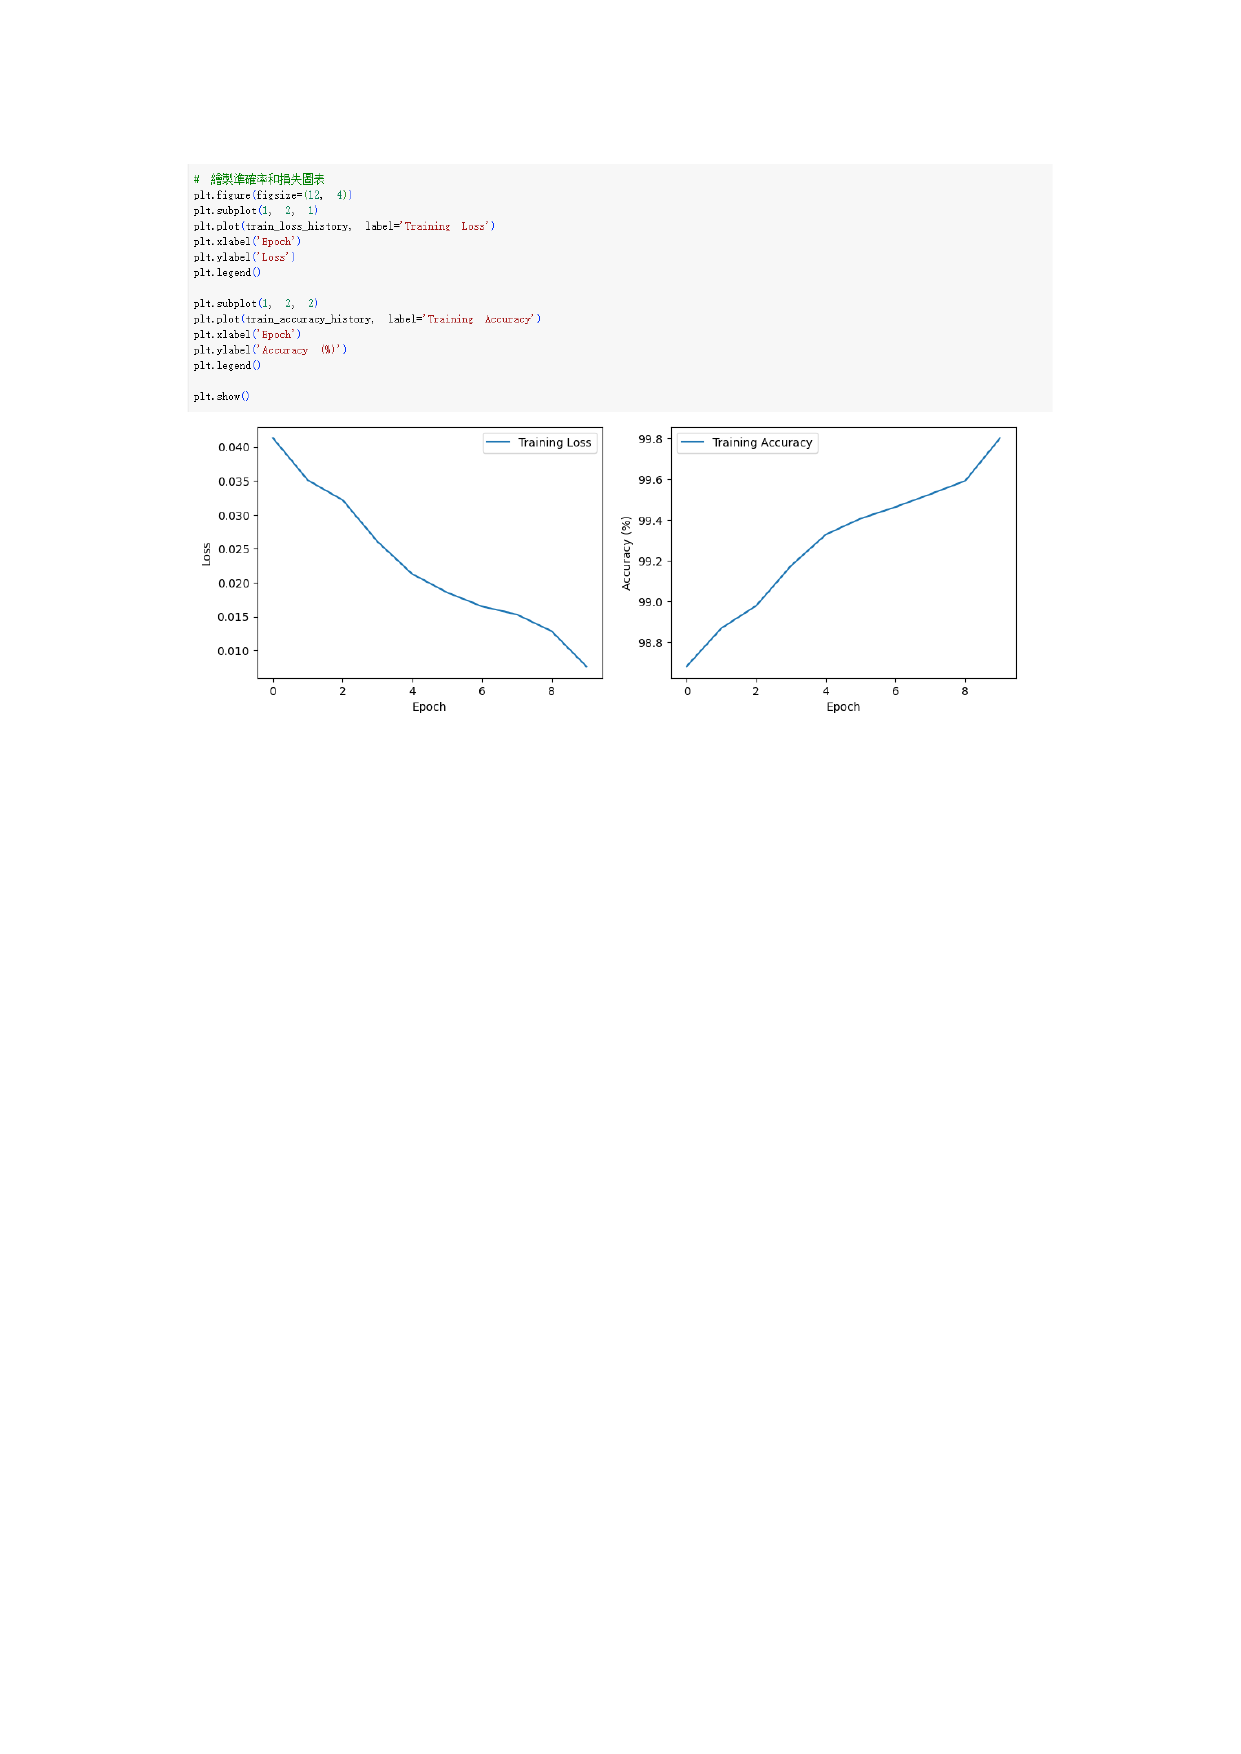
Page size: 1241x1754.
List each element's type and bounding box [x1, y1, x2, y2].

picture [187, 164, 1053, 729]
